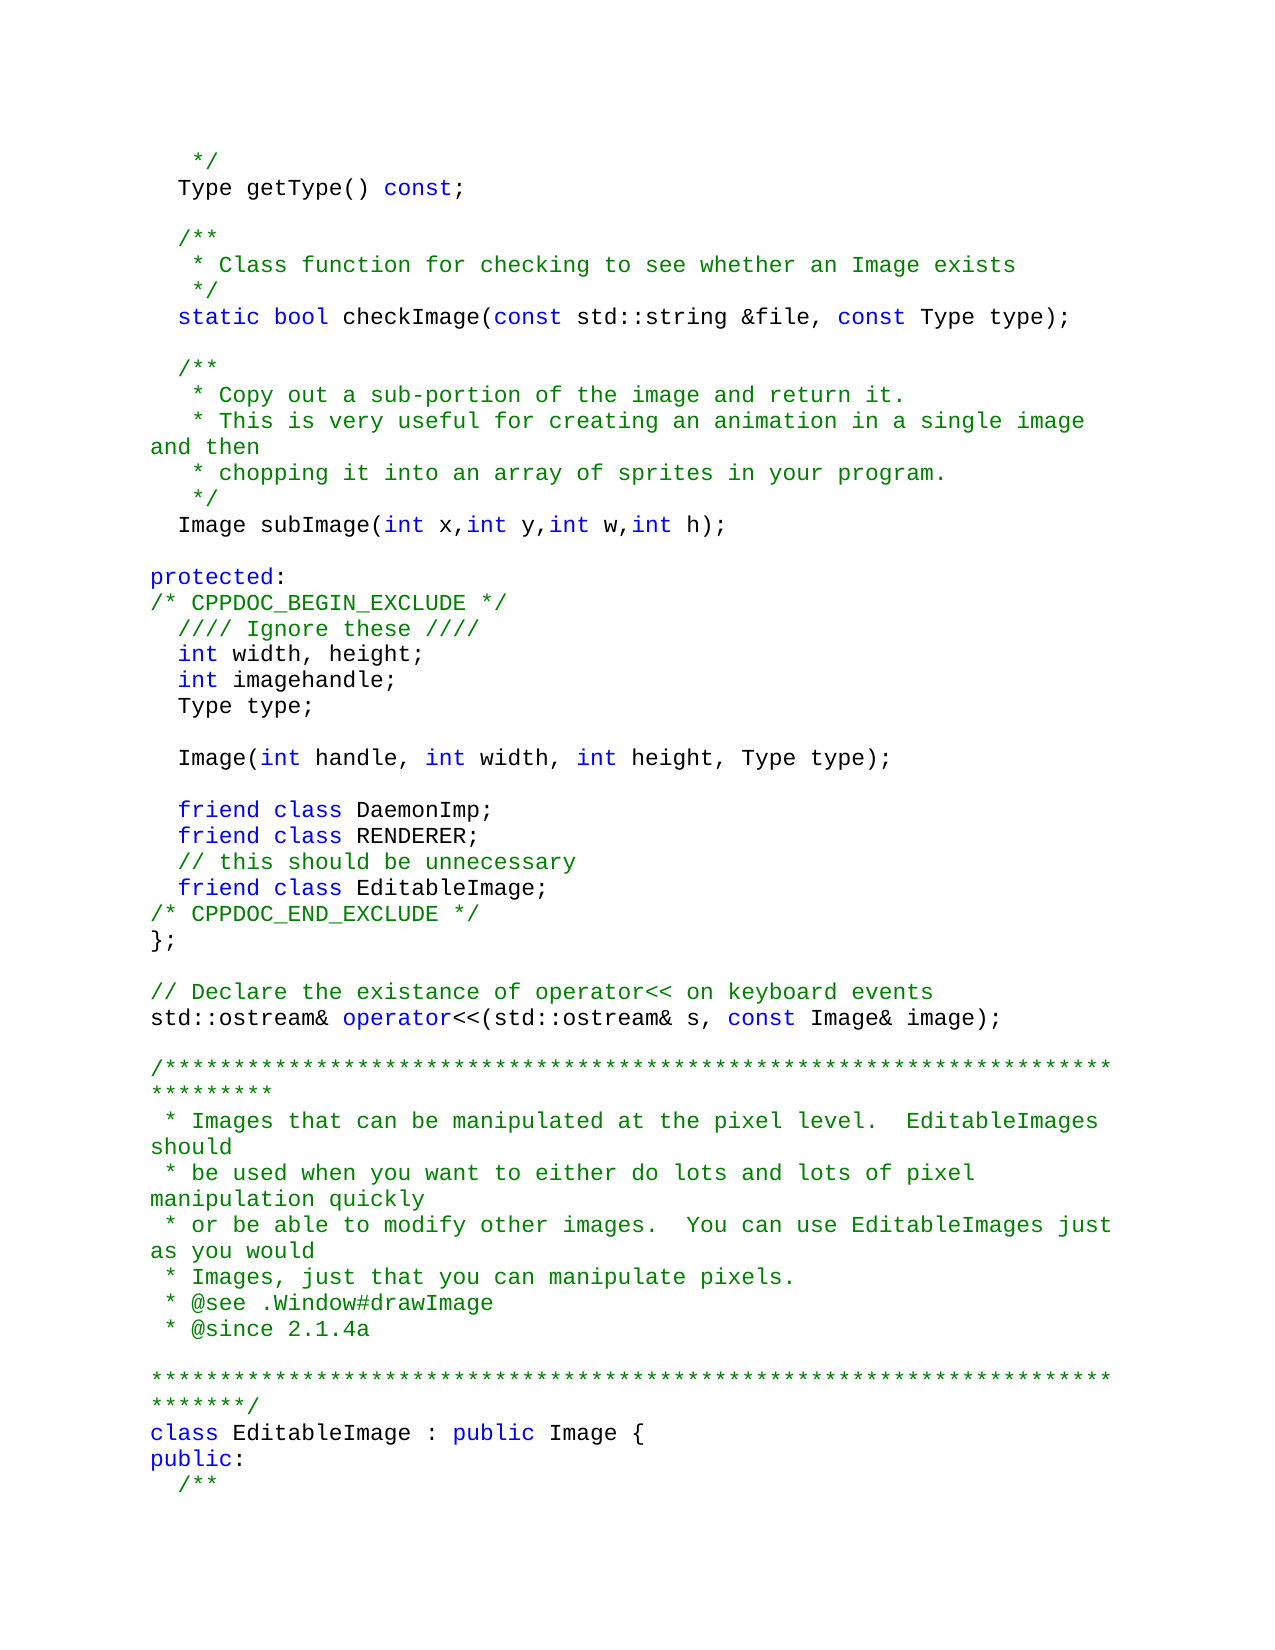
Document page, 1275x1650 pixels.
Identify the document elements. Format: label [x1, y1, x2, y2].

text [150, 150, 1125, 1499]
